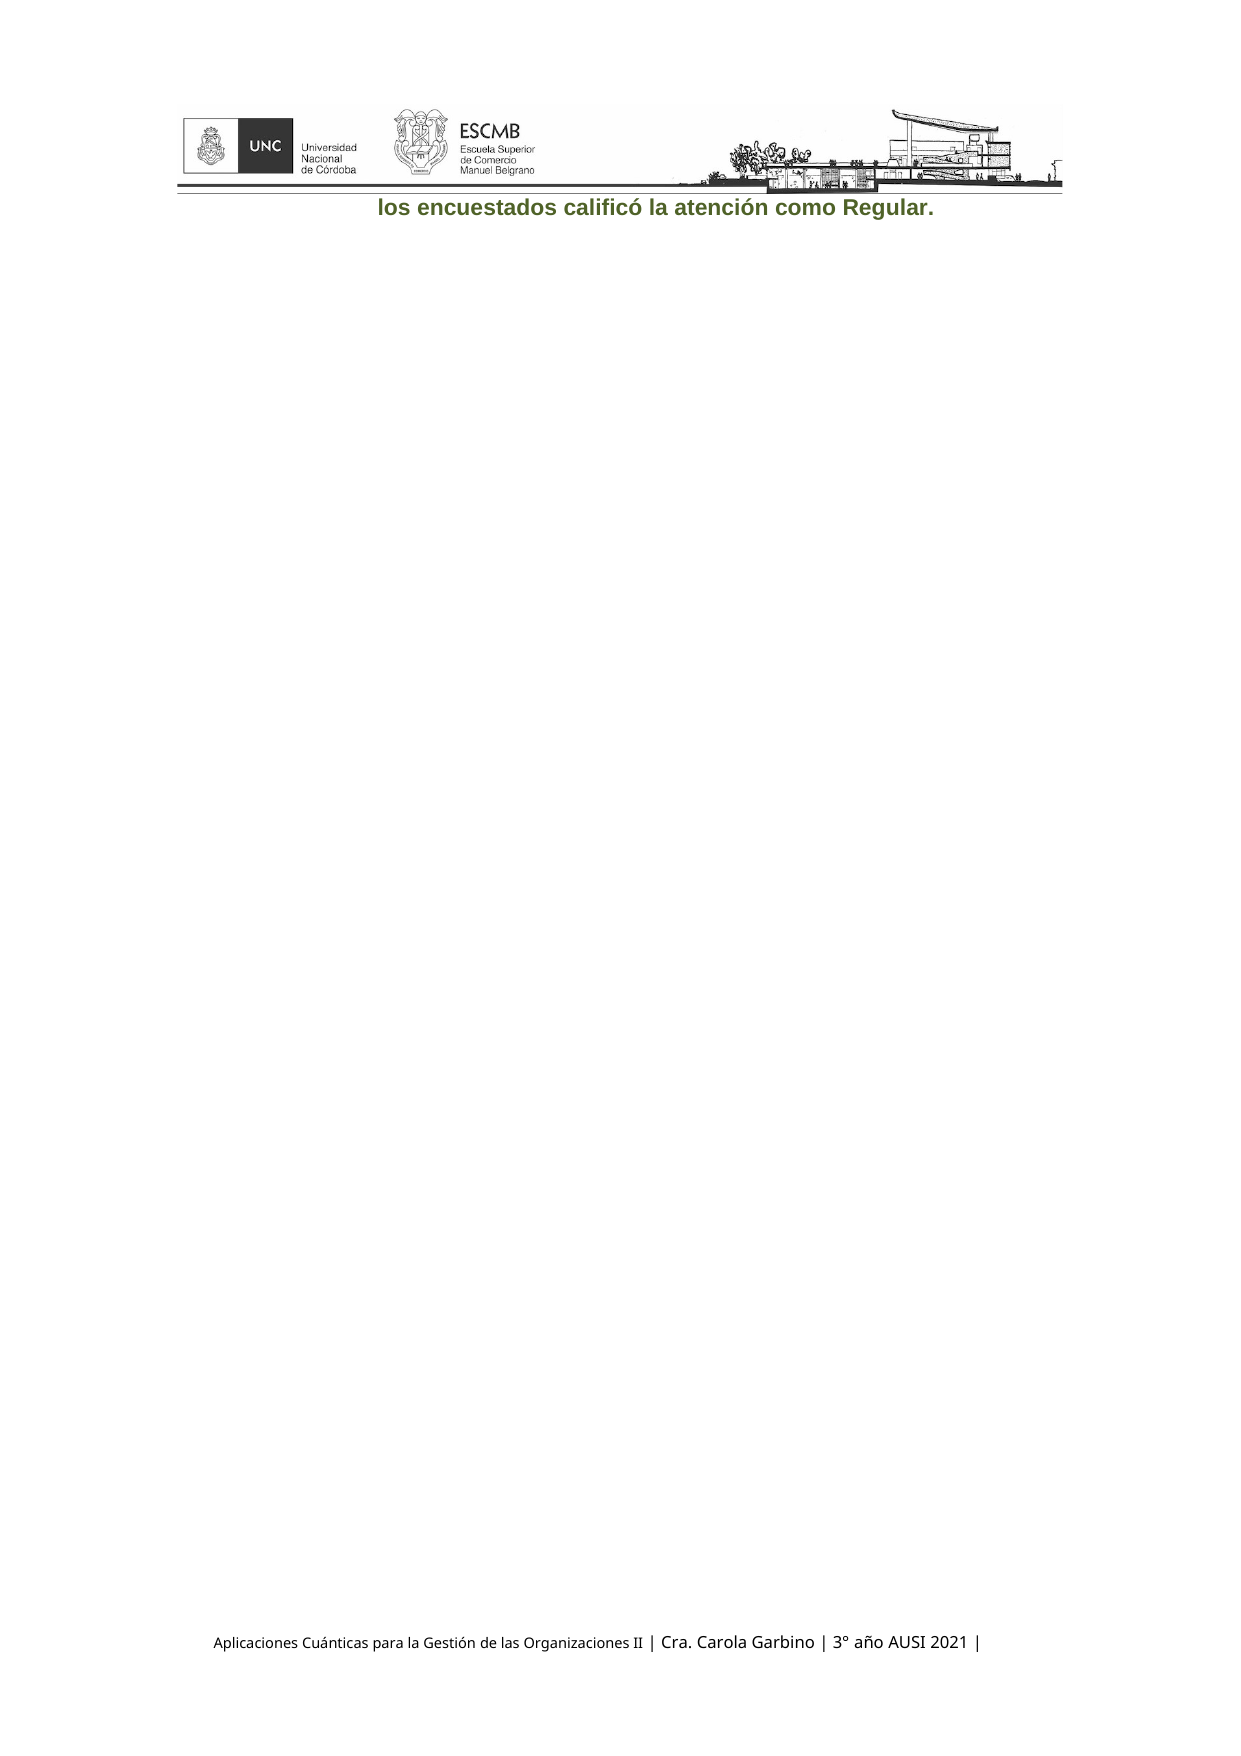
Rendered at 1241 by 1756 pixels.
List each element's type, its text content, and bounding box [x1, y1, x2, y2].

text b) La frecuencia porcentual del valor “2” significa que el 28% de los encuestados calificó la atención como Regular. [340, 194, 1076, 220]
picture [177, 104, 1063, 194]
